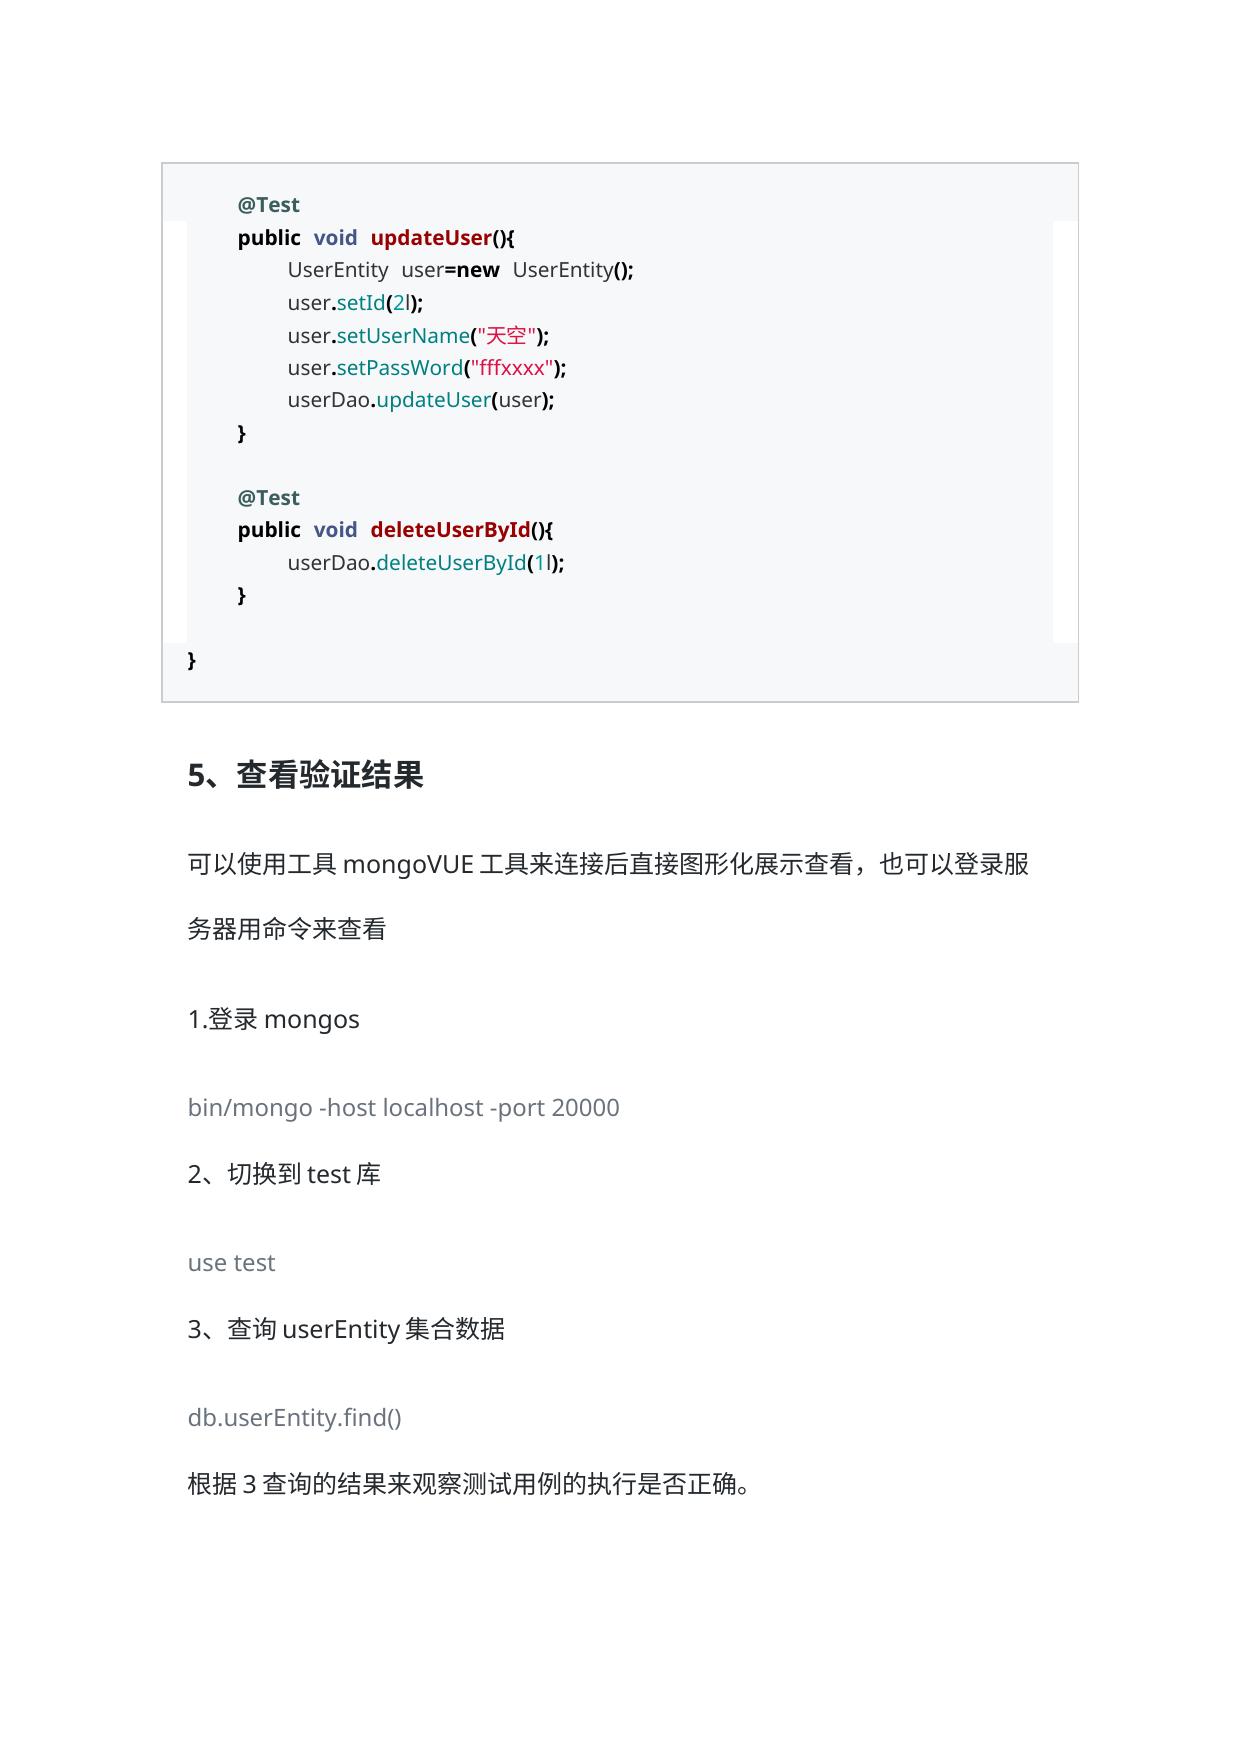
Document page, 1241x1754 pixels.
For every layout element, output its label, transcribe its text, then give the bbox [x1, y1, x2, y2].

text user.setPassWord("fffxxxx"); [187, 351, 1053, 383]
text @Test [163, 164, 1078, 221]
text public void deleteUserById(){ [187, 513, 1053, 546]
text public void updateUser(){ [187, 221, 1053, 253]
text 2、切换到test库 [187, 1140, 1053, 1205]
text user.setUserName("天空"); [187, 318, 1053, 351]
text 可以使用工具mongoVUE工具来连接后直接图形化展示查看，也可以登录服务器用命令来查看 [187, 830, 1053, 960]
text UserEntity user=new UserEntity(); [187, 253, 1053, 286]
text @Test [187, 481, 1053, 513]
text } [187, 416, 1053, 448]
text userDao.updateUser(user); [187, 383, 1053, 416]
text 根据3查询的结果来观察测试用例的执行是否正确。 [187, 1450, 1053, 1515]
text use test [187, 1230, 1053, 1295]
text 3、查询userEntity集合数据 [187, 1295, 1053, 1360]
text userDao.deleteUserById(1l); [187, 546, 1053, 578]
text bin/mongo -host localhost -port 20000 [187, 1075, 1053, 1140]
text db.userEntity.find() [187, 1385, 1053, 1450]
text 1.登录mongos [187, 985, 1053, 1050]
text } [187, 578, 1053, 611]
text 5、查看验证结果 [187, 740, 1053, 805]
text } [163, 617, 1078, 701]
text user.setId(2l); [187, 286, 1053, 318]
